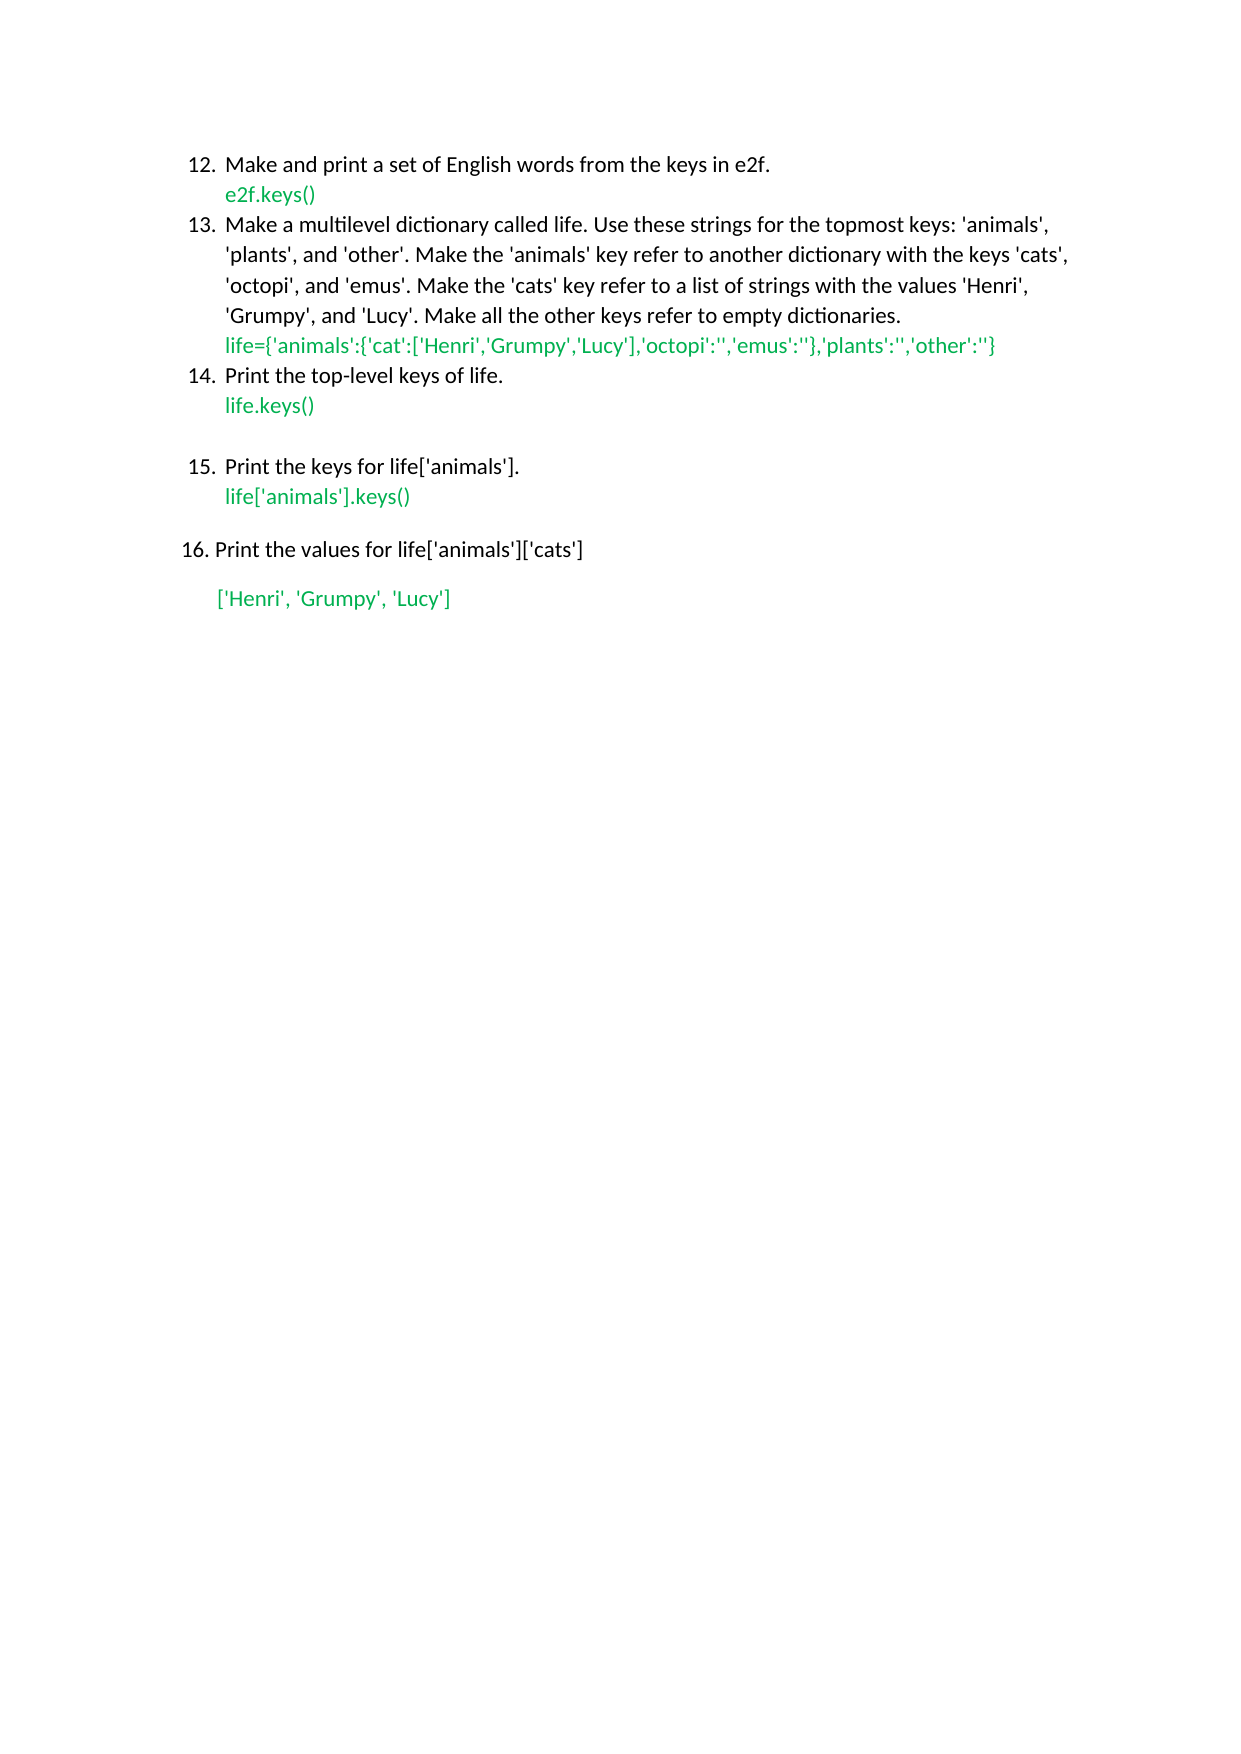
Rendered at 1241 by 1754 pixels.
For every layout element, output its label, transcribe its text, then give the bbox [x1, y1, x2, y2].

list e2f.keys() [225, 180, 1090, 208]
list Make a multilevel dictionary called life. Use these strings for the topmost keys: 'animals', 'plants', and 'other'. Make the 'animals' key refer to another dictionary with the keys 'cats', 'octopi', and 'emus'. Make the 'cats' key refer to a list of strings with the values 'Henri', 'Grumpy', and 'Lucy'. Make all the other keys refer to empty dictionaries. [187, 210, 1090, 329]
list Print the keys for life['animals']. [187, 452, 1090, 480]
list Make and print a set of English words from the keys in e2f. [187, 150, 1090, 178]
list life['animals'].keys() [225, 482, 1090, 510]
text 16. Print the values for life['animals']['cats'] [150, 535, 1090, 563]
text ['Henri', 'Grumpy', 'Lucy'] [150, 582, 1090, 613]
list life.keys() [225, 392, 1090, 420]
list life={'animals':{'cat':['Henri','Grumpy','Lucy'],'octopi':'','emus':''},'plants':'','other':''} [225, 331, 1090, 359]
list Print the top-level keys of life. [187, 361, 1090, 389]
